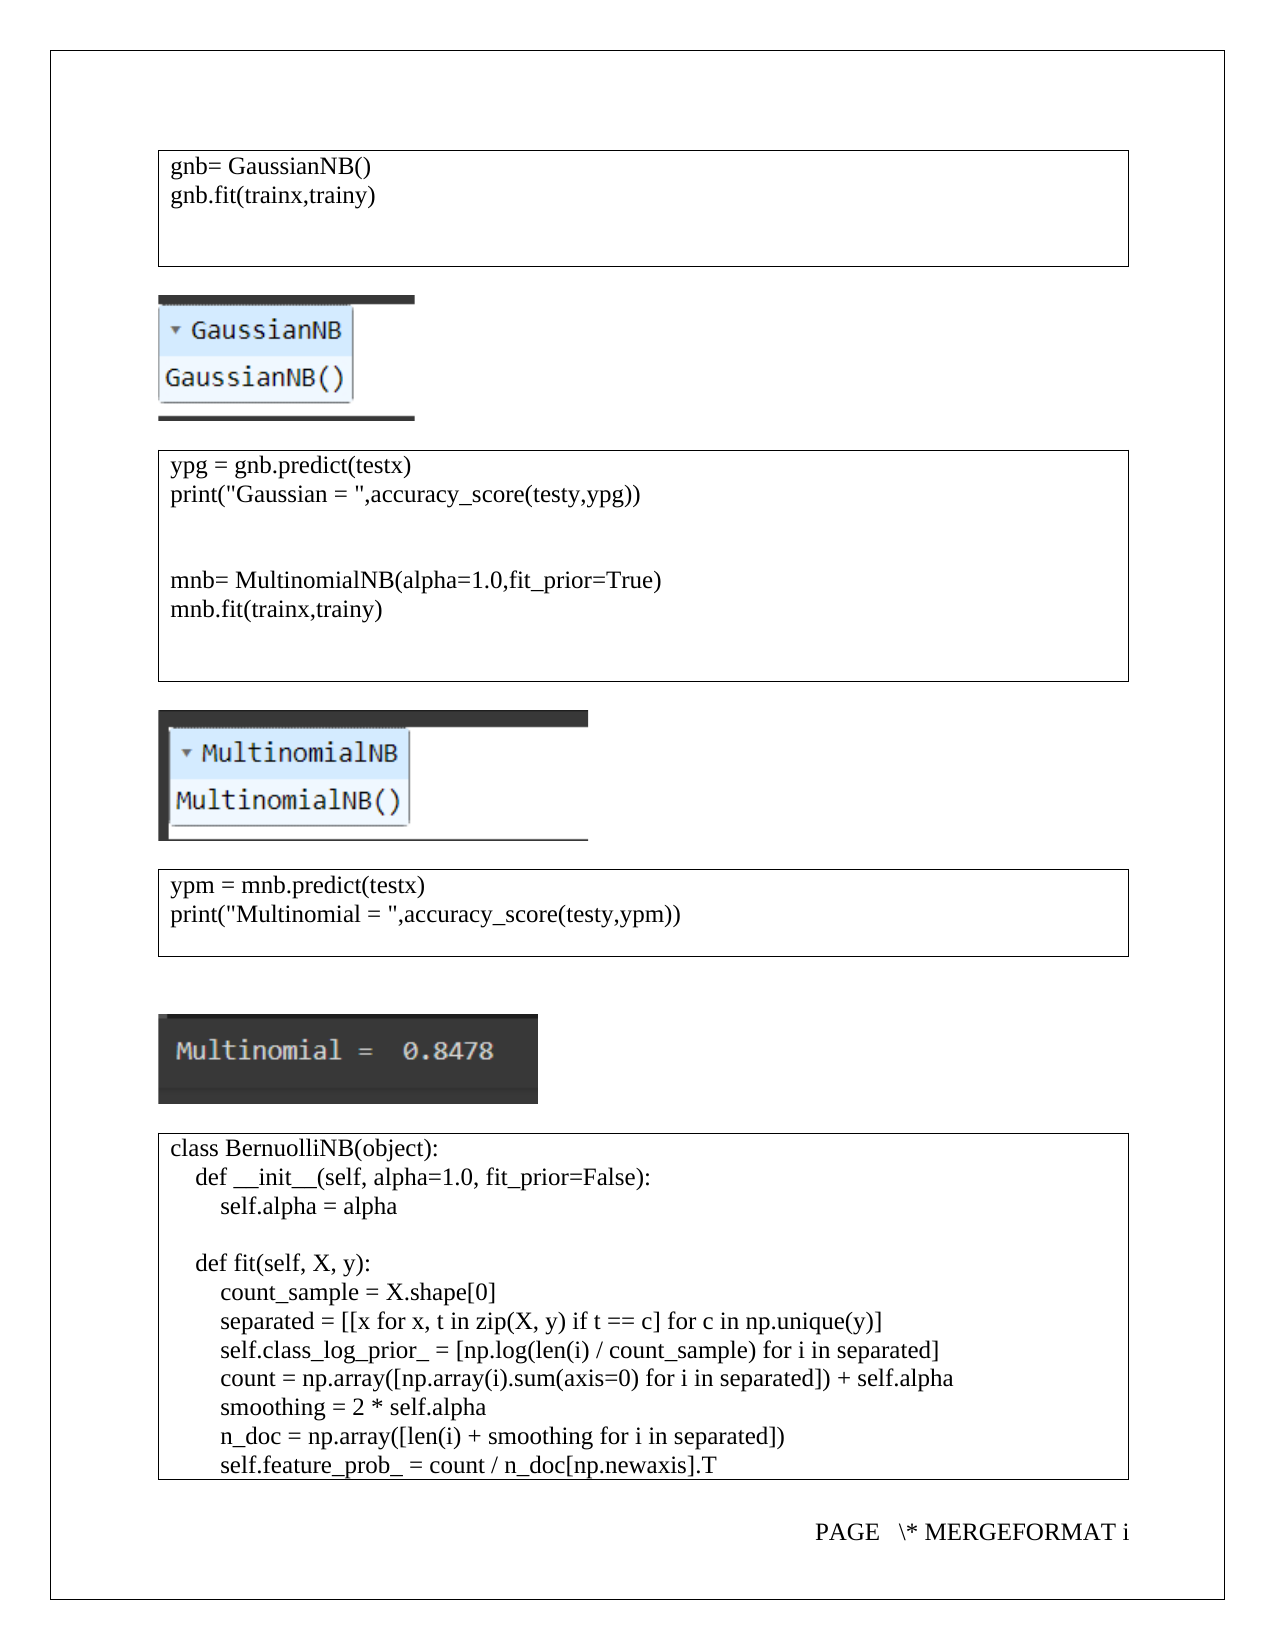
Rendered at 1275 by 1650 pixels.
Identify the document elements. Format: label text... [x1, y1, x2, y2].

picture [158, 295, 415, 421]
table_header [159, 151, 1128, 266]
table_header ypg = gnb.predict(testx) print("Gaussian = ",accuracy_score(testy,ypg)) mnb= MultinomialNB(alpha=1.0,fit_prior=True) mnb.fit(trainx,trainy) [159, 451, 1128, 681]
table_header ypm = mnb.predict(testx) print("Multinomial = ",accuracy_score(testy,ypm)) [159, 870, 1128, 956]
picture [158, 1014, 538, 1104]
picture [158, 710, 589, 841]
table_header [159, 1134, 1128, 1478]
